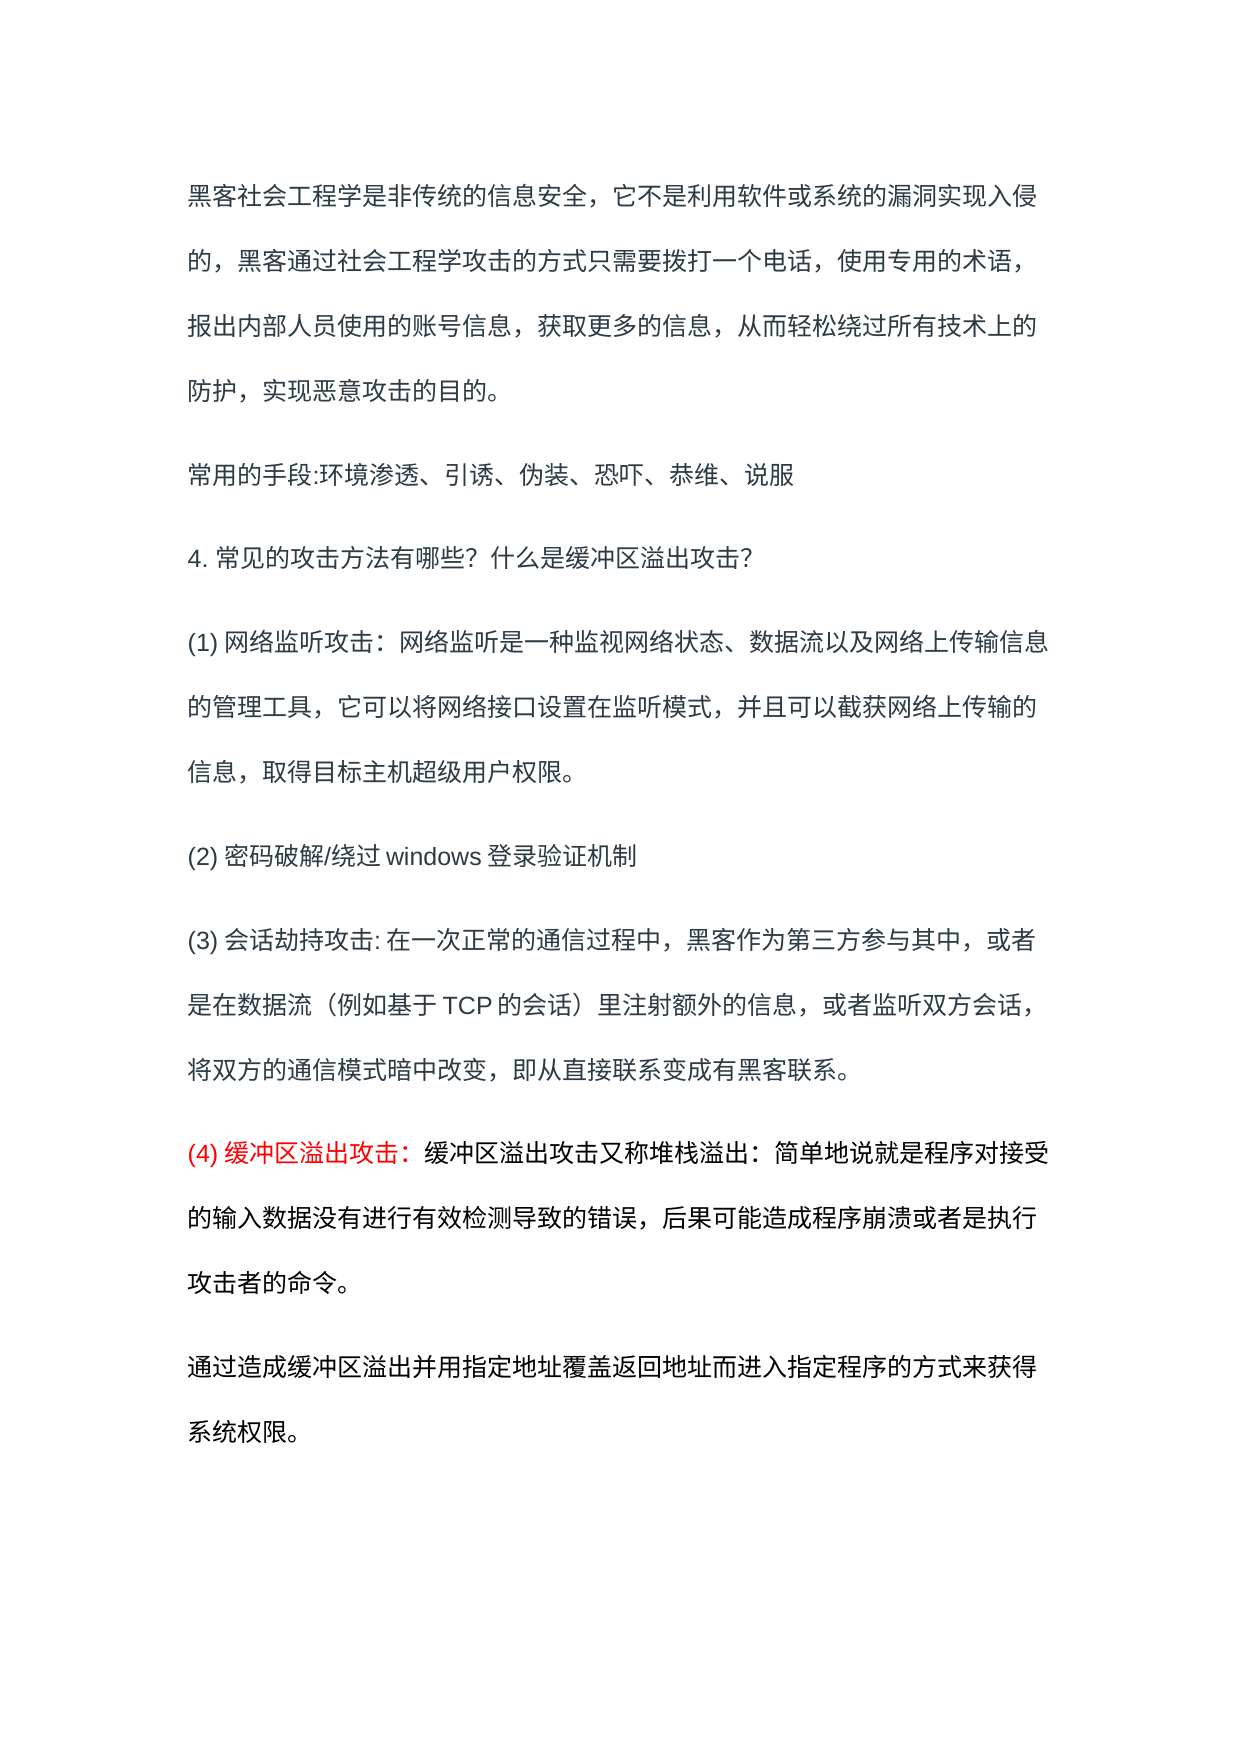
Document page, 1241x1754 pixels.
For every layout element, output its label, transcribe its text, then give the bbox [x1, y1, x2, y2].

text (1) 网络监听攻击：网络监听是一种监视网络状态、数据流以及网络上传输信息的管理工具，它可以将网络接口设置在监听模式，并且可以截获网络上传输的信息，取得目标主机超级用户权限。 [187, 608, 1053, 803]
text (2) 密码破解/绕过windows登录验证机制 [187, 822, 1053, 887]
text 通过造成缓冲区溢出并用指定地址覆盖返回地址而进入指定程序的方式来获得系统权限。 [187, 1333, 1053, 1463]
text 黑客社会工程学是非传统的信息安全，它不是利用软件或系统的漏洞实现入侵的，黑客通过社会工程学攻击的方式只需要拨打一个电话，使用专用的术语，报出内部人员使用的账号信息，获取更多的信息，从而轻松绕过所有技术上的防护，实现恶意攻击的目的。 [187, 162, 1053, 422]
text (3) 会话劫持攻击: 在一次正常的通信过程中，黑客作为第三方参与其中，或者是在数据流（例如基于TCP的会话）里注射额外的信息，或者监听双方会话，将双方的通信模式暗中改变，即从直接联系变成有黑客联系。 [187, 906, 1053, 1101]
text 4. 常见的攻击方法有哪些？什么是缓冲区溢出攻击？ [187, 524, 1053, 589]
text 常用的手段:环境渗透、引诱、伪装、恐吓、恭维、说服 [187, 441, 1053, 506]
text (4) 缓冲区溢出攻击：缓冲区溢出攻击又称堆栈溢出：简单地说就是程序对接受的输入数据没有进行有效检测导致的错误，后果可能造成程序崩溃或者是执行攻击者的命令。 [187, 1119, 1053, 1314]
